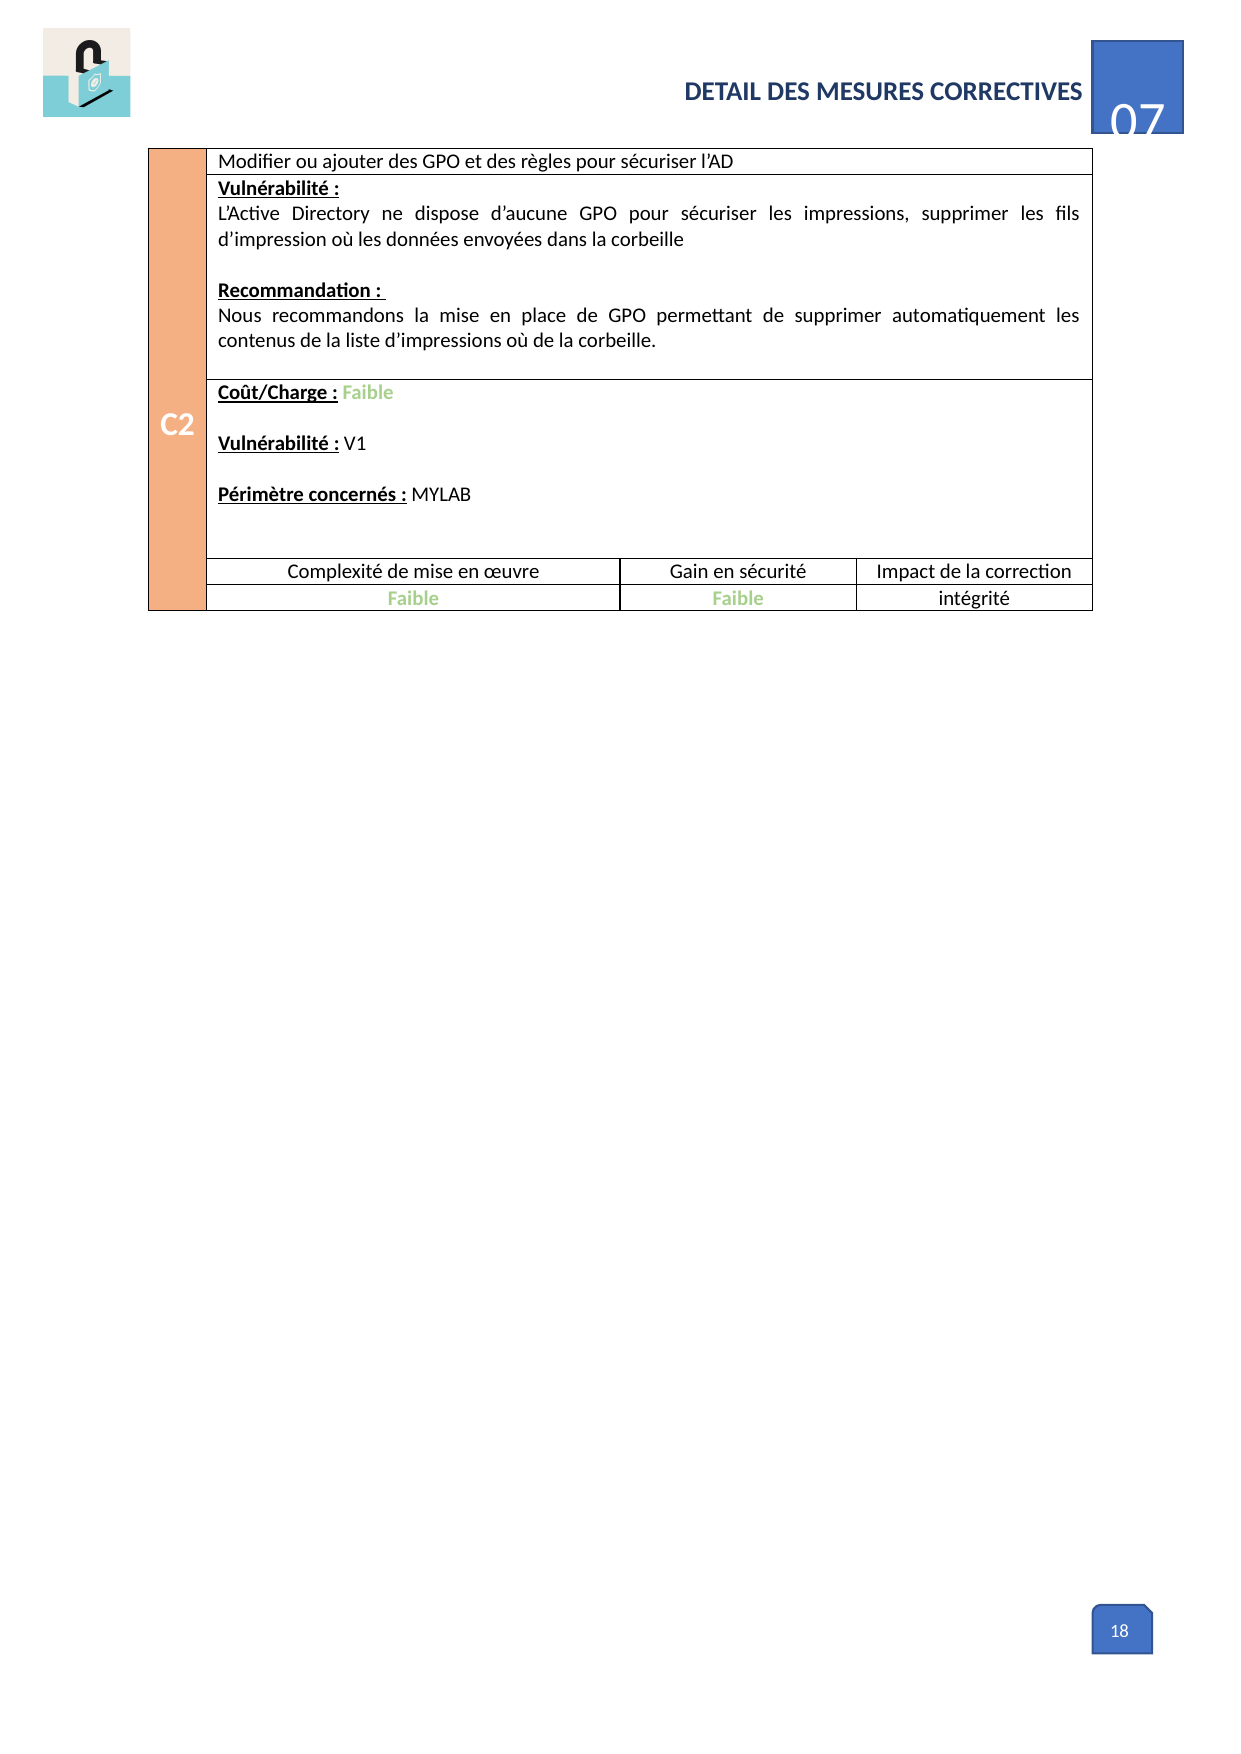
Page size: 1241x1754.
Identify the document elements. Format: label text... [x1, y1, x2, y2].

table_cell Coût/Charge : Faible Vulnérabilité : V1 Périmètre concernés : MYLAB [207, 380, 1092, 557]
table_cell Faible [207, 585, 619, 610]
table_cell Vulnérabilité : L’Active Directory ne dispose d’aucune GPO pour sécuriser les impressions, supprimer les fils d’impression où les données envoyées dans la corbeille Recommandation : Nous recommandons la mise en place de GPO permettant de supprimer automatiquement les contenus de la liste d’impressions où de la corbeille. [207, 175, 1092, 378]
table_header Modifier ou ajouter des GPO et des règles pour sécuriser l’AD [207, 149, 1092, 174]
picture [42, 28, 131, 116]
table_header C2 [149, 149, 206, 610]
table_cell intégrité [857, 585, 1092, 610]
table_cell Impact de la correction [857, 559, 1092, 584]
table_cell Gain en sécurité [621, 559, 856, 584]
table_cell Complexité de mise en œuvre [207, 559, 619, 584]
table_cell Faible [621, 585, 856, 610]
